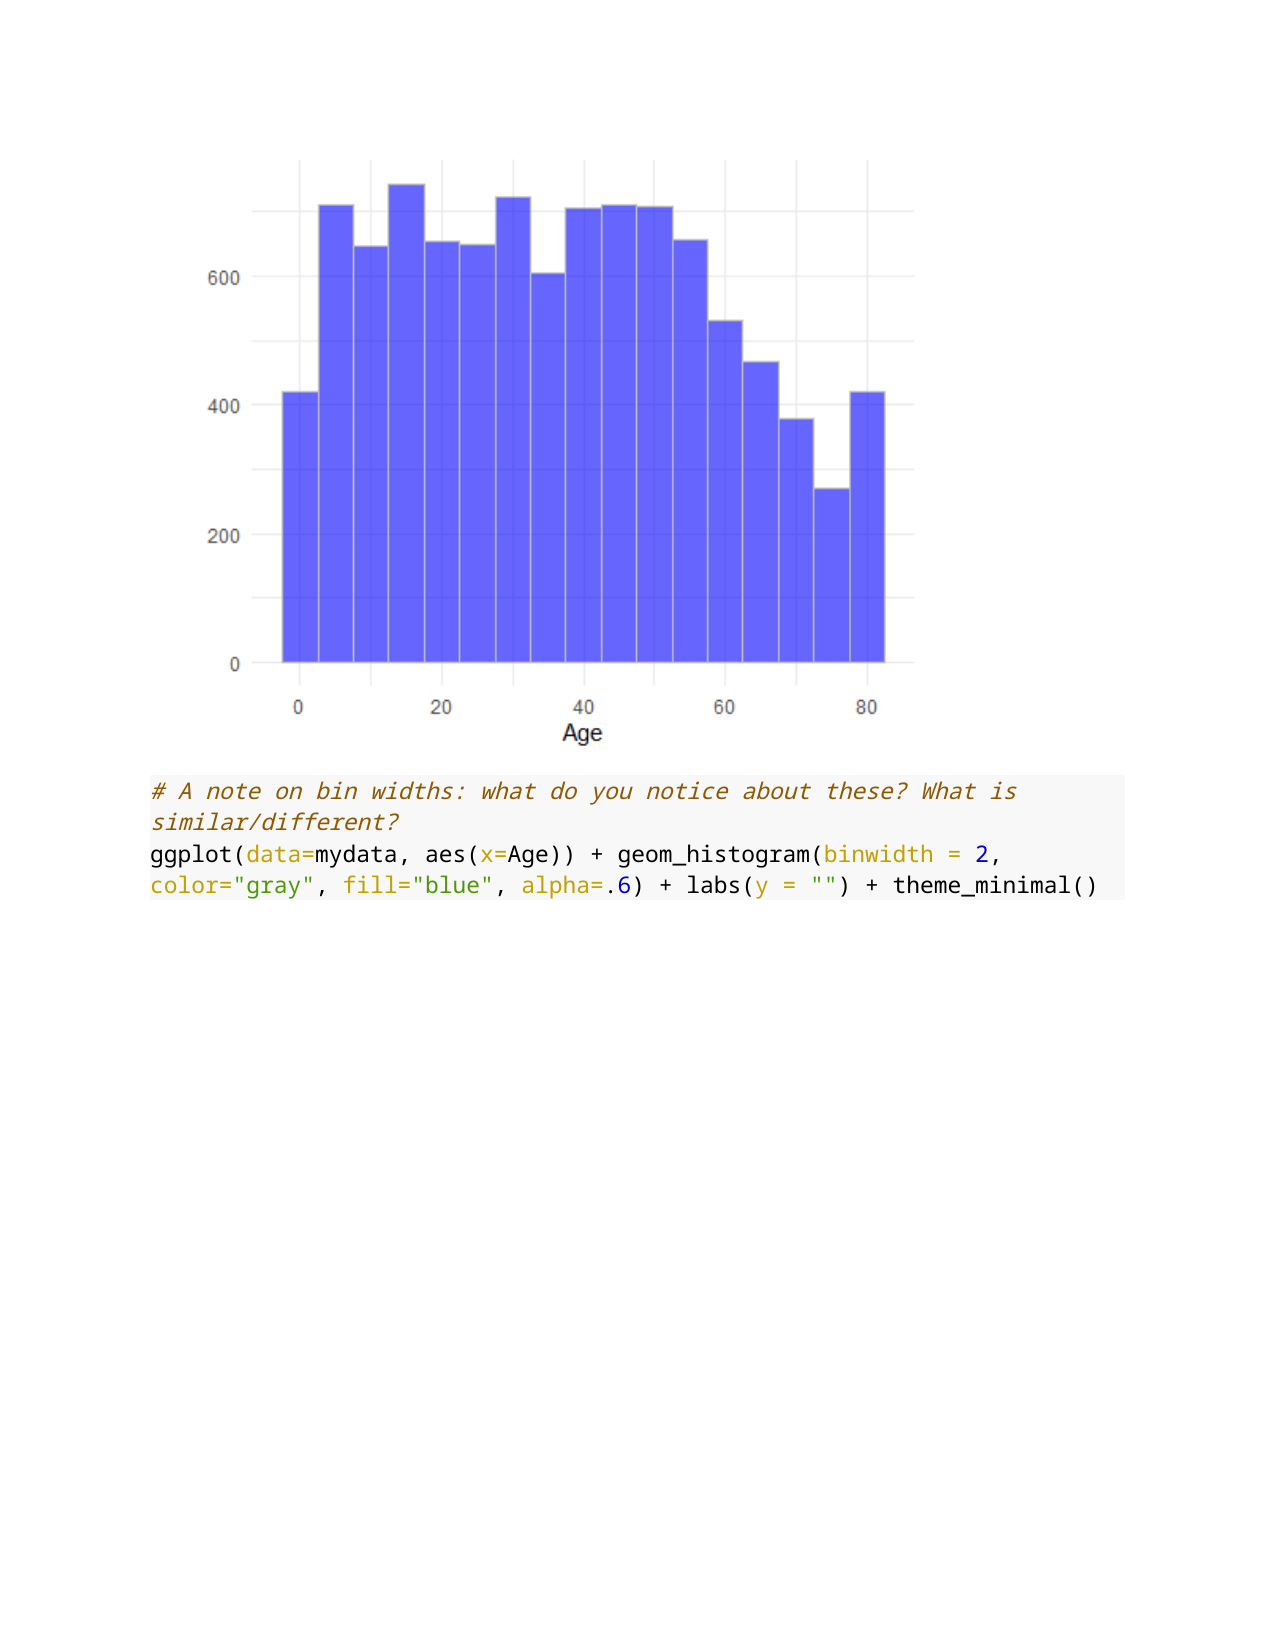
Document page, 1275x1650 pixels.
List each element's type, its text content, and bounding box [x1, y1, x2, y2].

picture [168, 150, 927, 757]
text # A note on bin widths: what do you notice about these? What is similar/different? ggplot(data=mydata, aes(x=Age)) + geom_histogram(binwidth = 2, color="gray", fill="blue", alpha=.6) + labs(y = "") + theme_minimal() [397, 775, 1125, 900]
